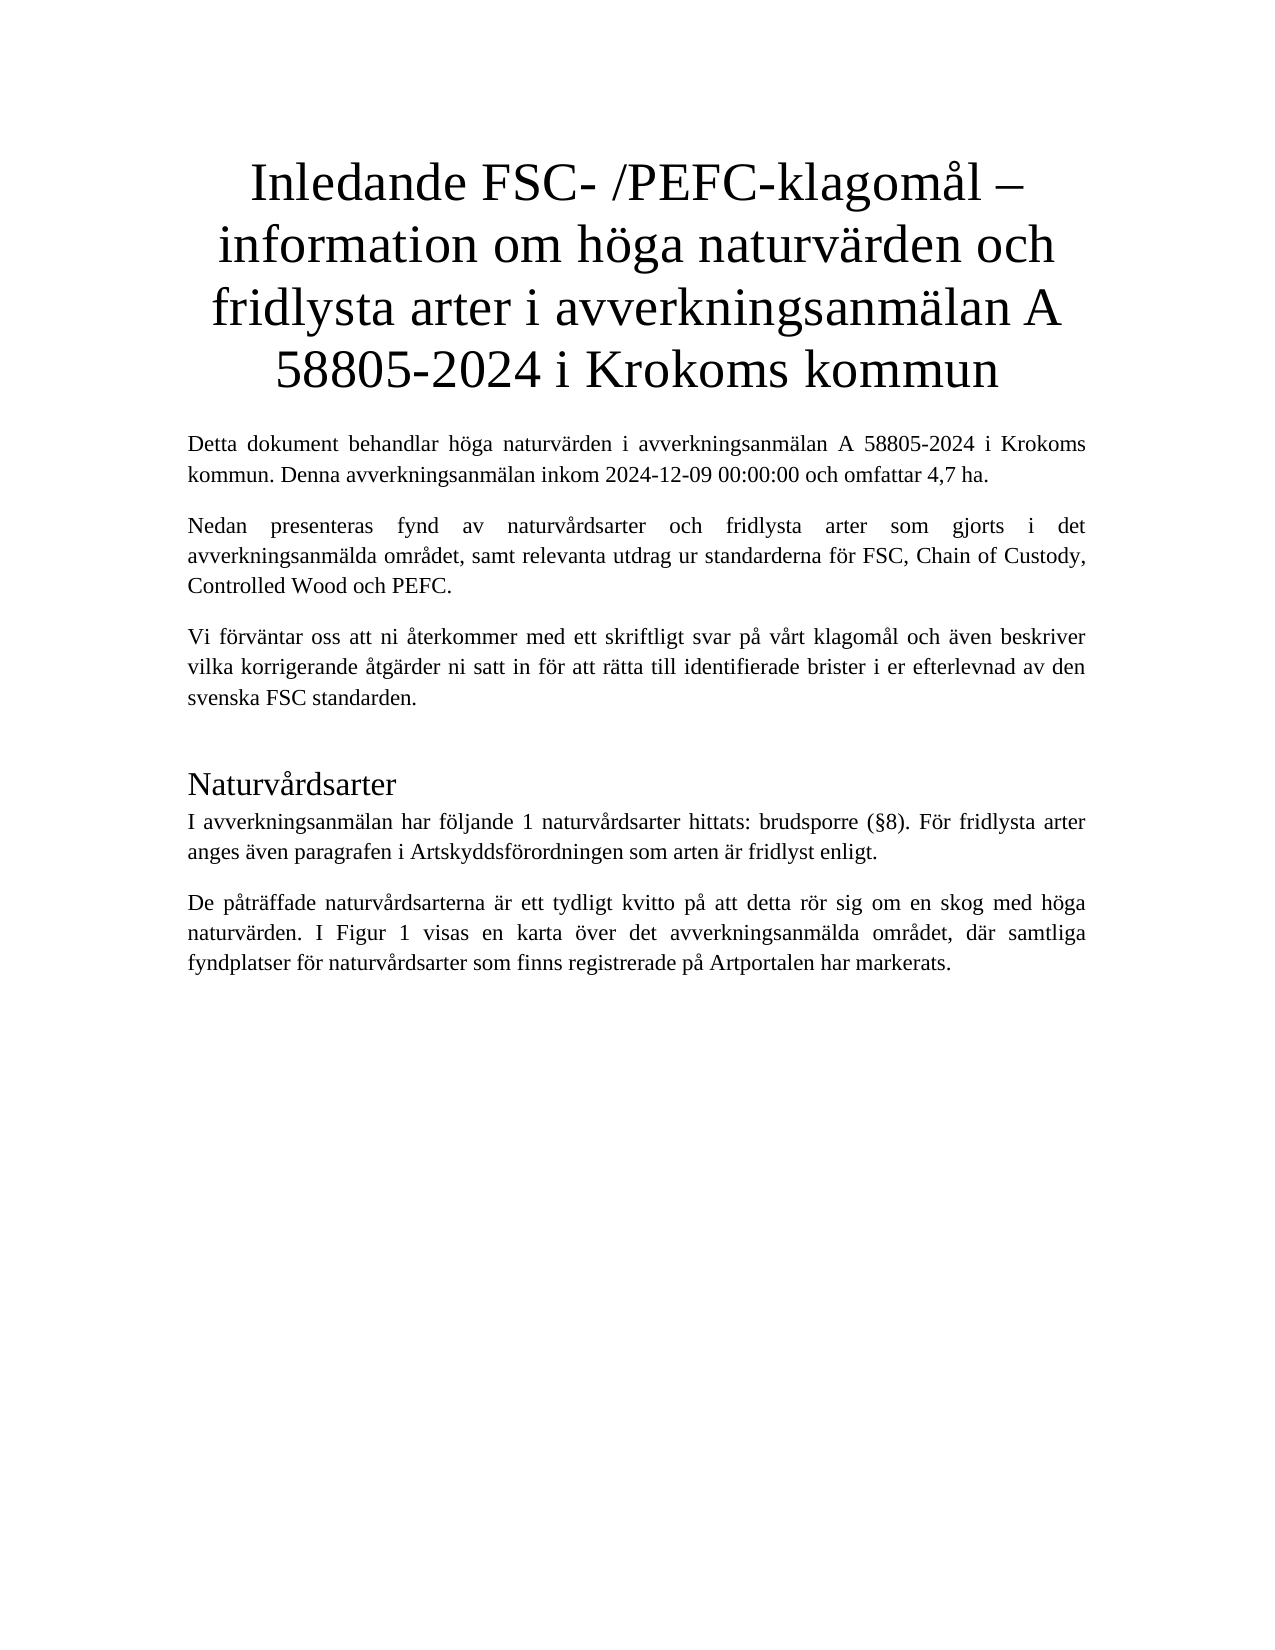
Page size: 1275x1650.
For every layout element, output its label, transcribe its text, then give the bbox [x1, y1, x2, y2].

text Detta dokument behandlar höga naturvärden i avverkningsanmälan A 58805-2024 i Krokoms kommun. Denna avverkningsanmälan inkom 2024-12-09 00:00:00 och omfattar 4,7 ha. [187, 430, 1087, 487]
subtitle Naturvårdsarter [187, 764, 1087, 802]
text I avverkningsanmälan har följande 1 naturvårdsarter hittats: brudsporre (§8). För fridlysta arter anges även paragrafen i Artskyddsförordningen som arten är fridlyst enligt. [187, 808, 1087, 864]
title Inledande FSC- /PEFC-klagomål – information om höga naturvärden och fridlysta arter i avverkningsanmälan A 58805-2024 i Krokoms kommun [187, 150, 1087, 399]
text De påträffade naturvårdsarterna är ett tydligt kvitto på att detta rör sig om en skog med höga naturvärden. I Figur 1 visas en karta över det avverkningsanmälda området, där samtliga fyndplatser för naturvårdsarter som finns registrerade på Artportalen har markerats. [187, 889, 1087, 976]
text Nedan presenteras fynd av naturvårdsarter och fridlysta arter som gjorts i det avverkningsanmälda området, samt relevanta utdrag ur standarderna för FSC, Chain of Custody, Controlled Wood och PEFC. [187, 512, 1087, 598]
text Vi förväntar oss att ni återkommer med ett skriftligt svar på vårt klagomål och även beskriver vilka korrigerande åtgärder ni satt in för att rätta till identifierade brister i er efterlevnad av den svenska FSC standarden. [187, 623, 1087, 710]
